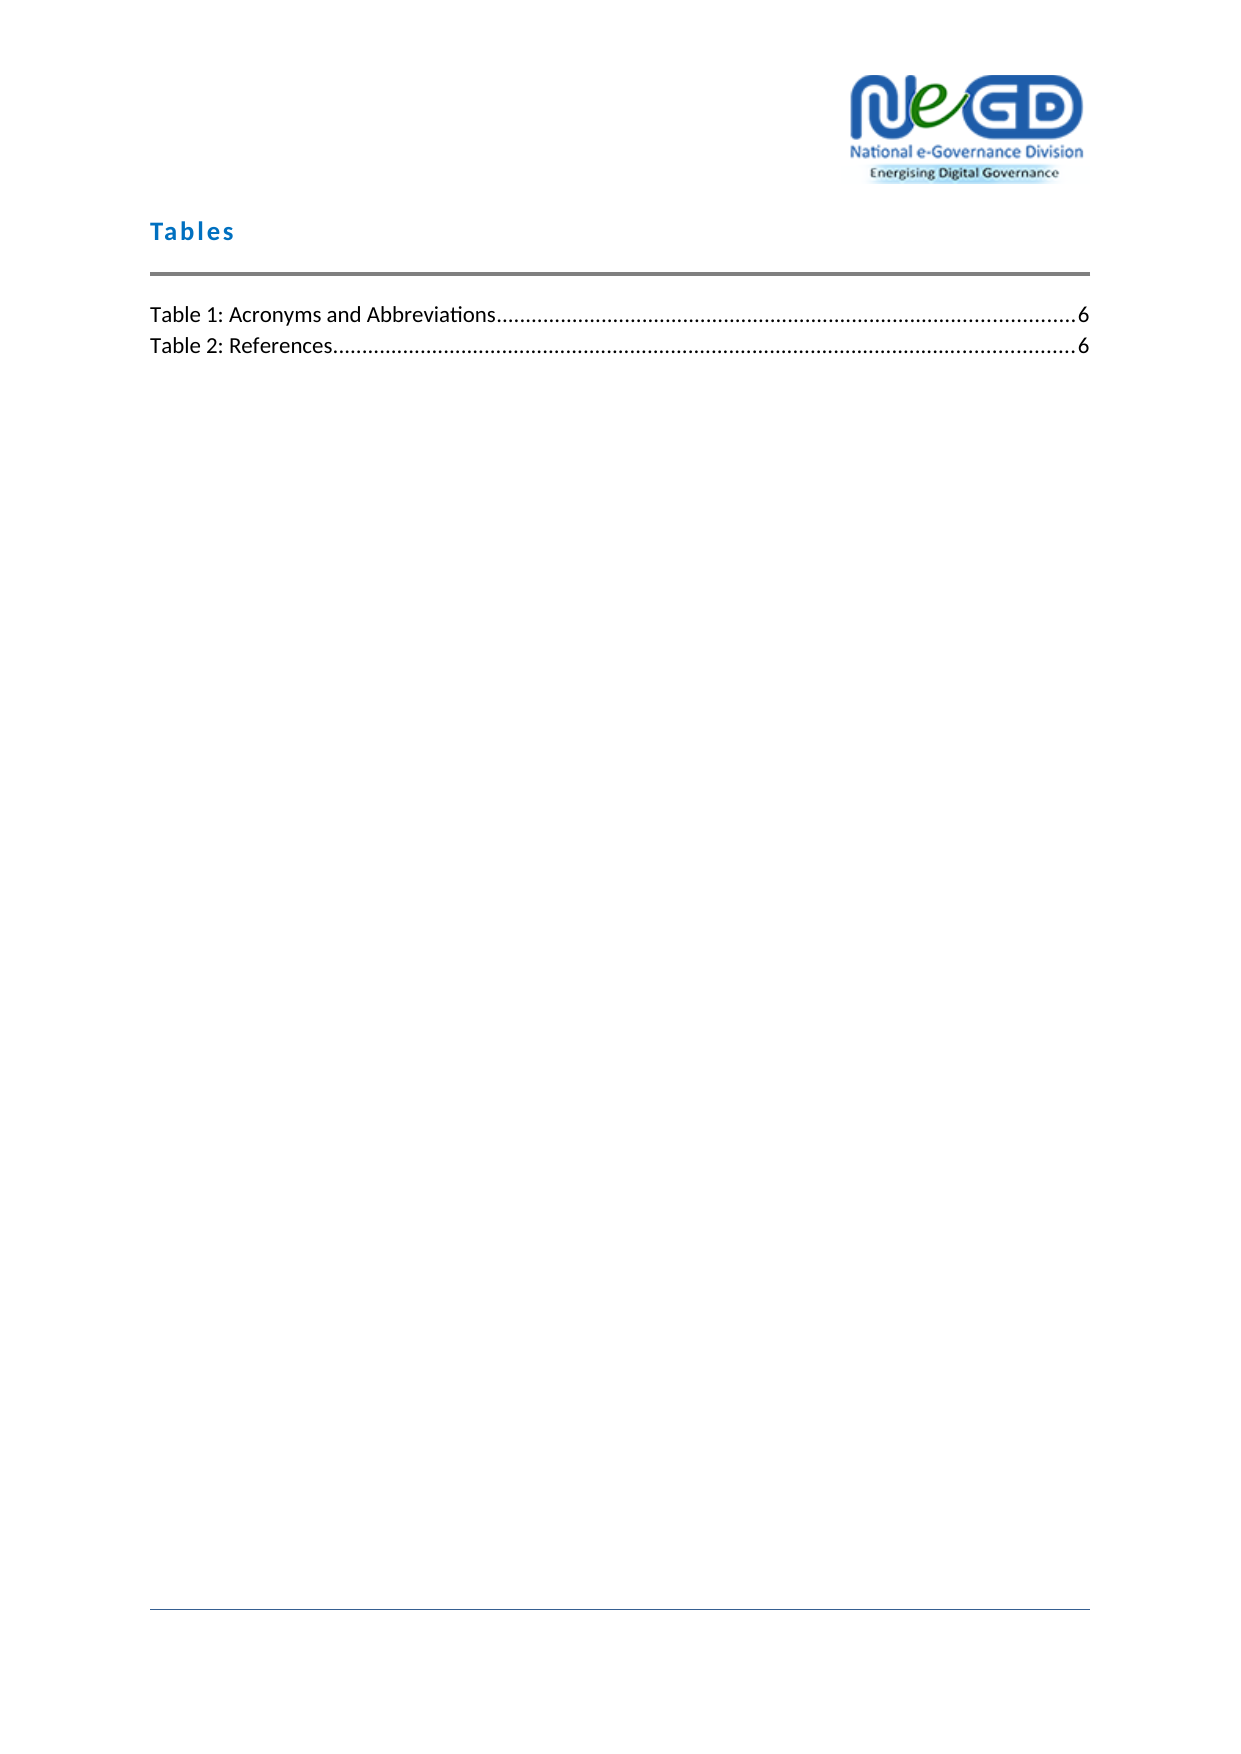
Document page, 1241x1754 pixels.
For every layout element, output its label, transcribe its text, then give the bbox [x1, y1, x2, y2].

text Table 2: References 6 [150, 331, 1090, 359]
text Table 1: Acronyms and Abbreviations 6 [150, 301, 1090, 328]
picture [841, 75, 1091, 184]
text Tables [150, 214, 1090, 272]
